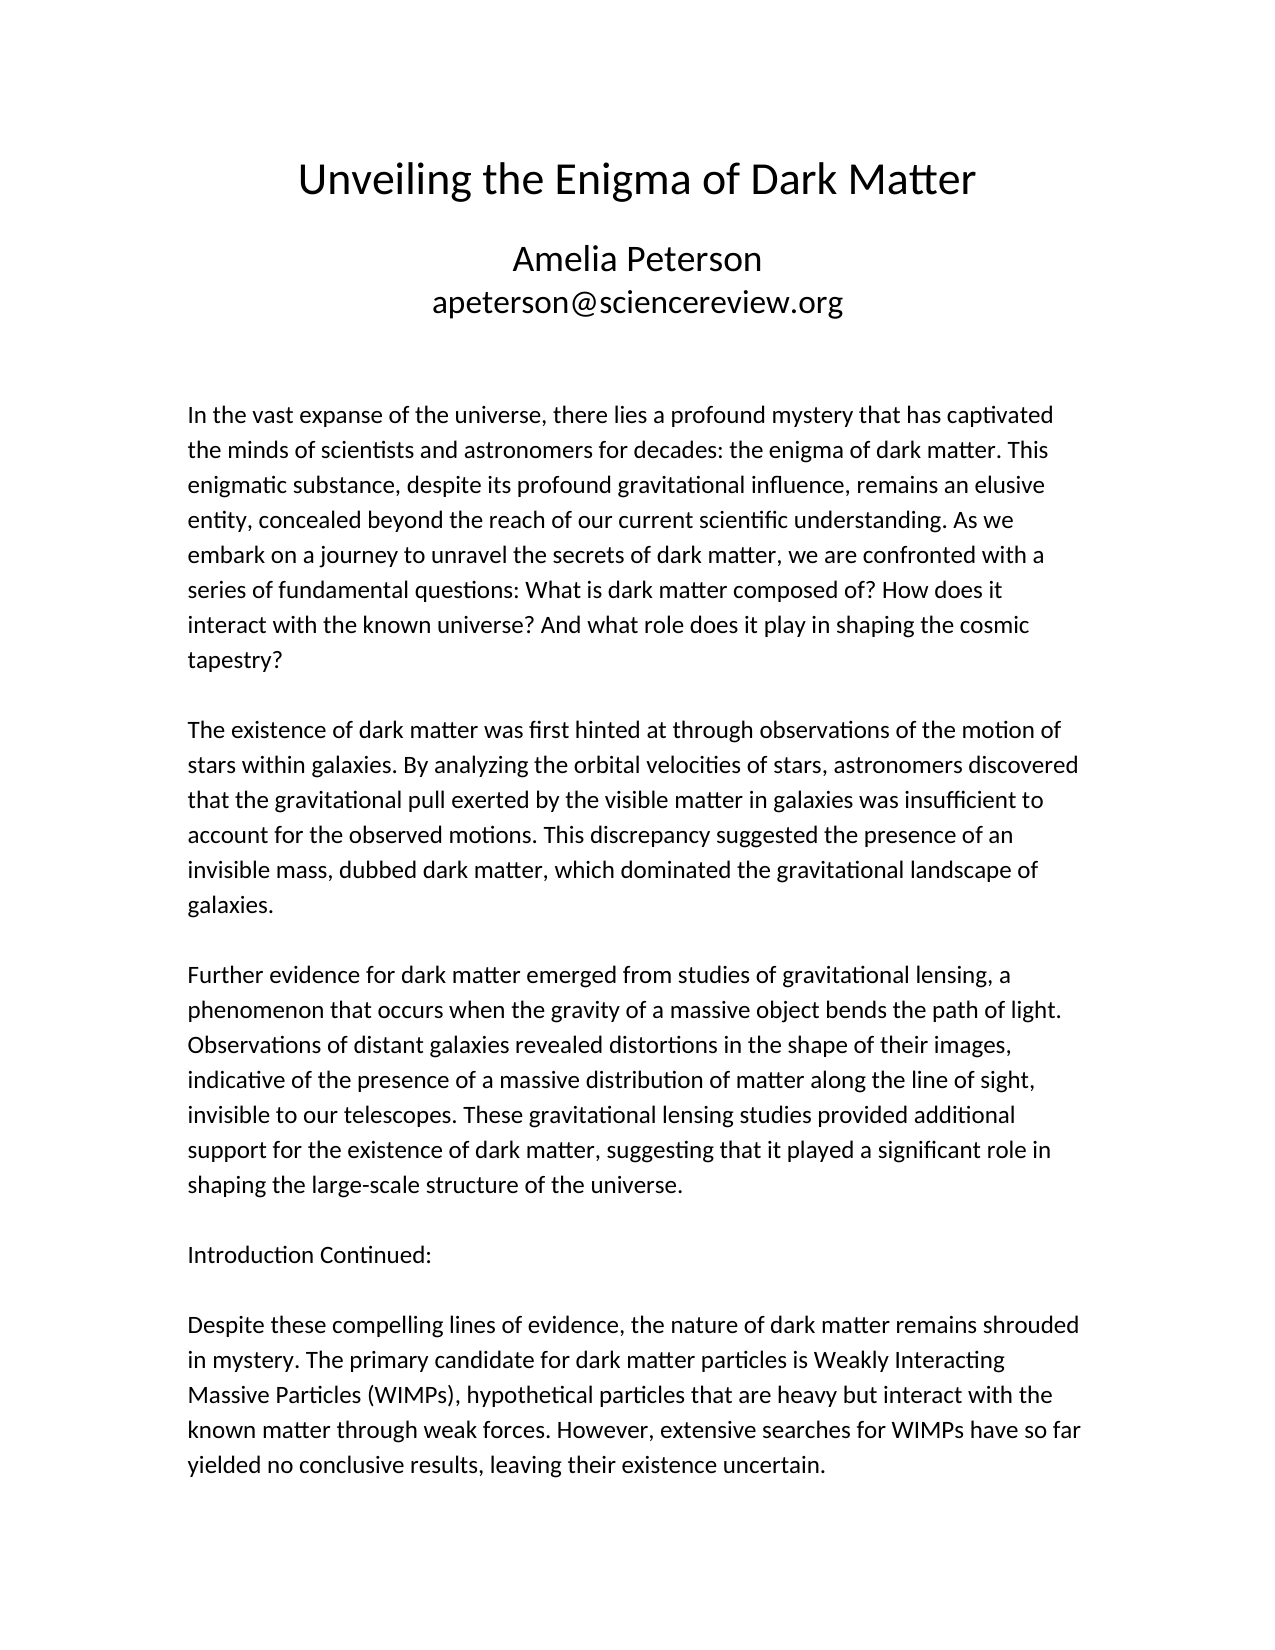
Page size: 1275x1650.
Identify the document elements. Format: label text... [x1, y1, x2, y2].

text apeterson@sciencereview.org [187, 281, 1087, 322]
text Amelia Peterson [187, 235, 1087, 281]
text Unveiling the Enigma of Dark Matter [187, 150, 1087, 206]
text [187, 399, 1087, 1480]
